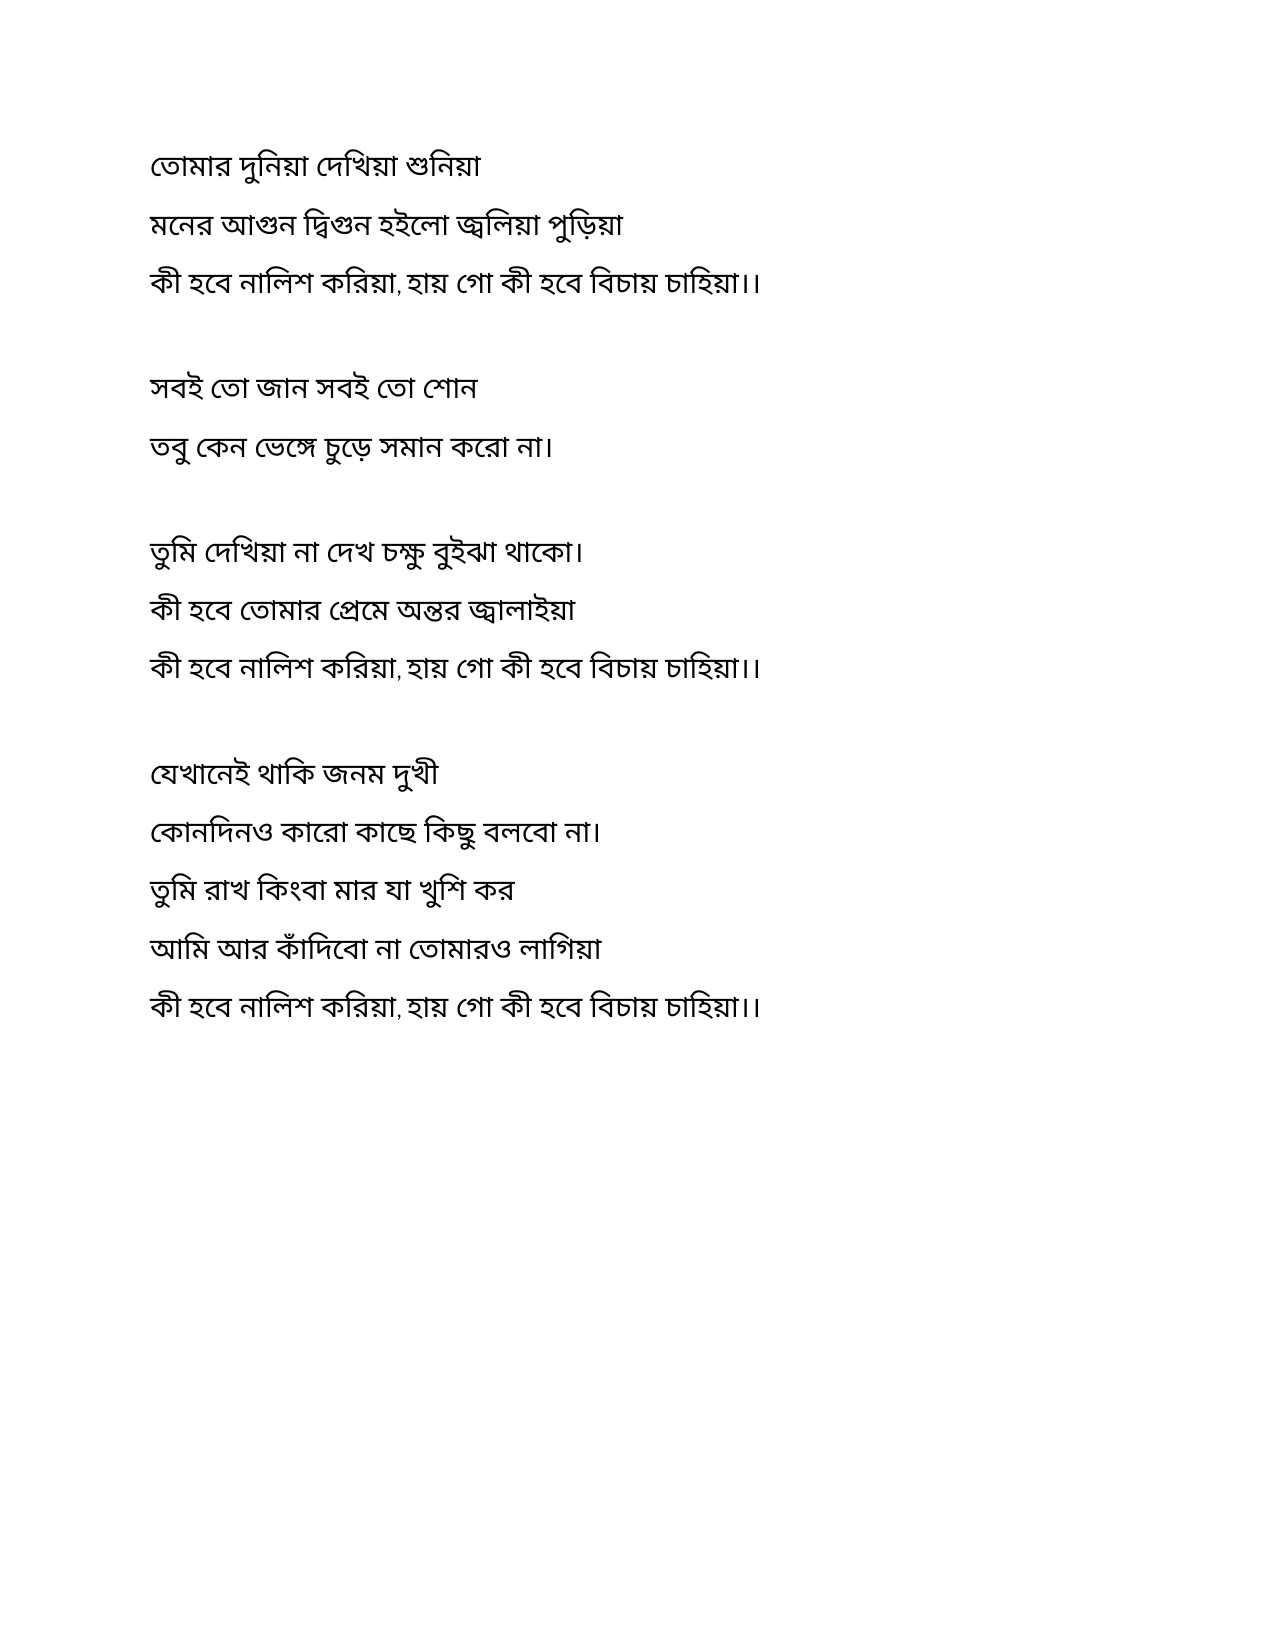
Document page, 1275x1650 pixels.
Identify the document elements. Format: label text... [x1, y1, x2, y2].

text তুমি দেখিয়া না দেখ চক্ষু বুইঝা থাকো। [150, 535, 1125, 574]
text যেখানেই থাকি জনম দুখী [150, 757, 1125, 796]
text তবু কেন ভেঙ্গে চুড়ে সমান করো না। [150, 430, 1125, 469]
text কী হবে তোমার প্রেমে অন্তর জ্বালাইয়া [150, 594, 1125, 632]
text কোনদিনও কারো কাছে কিছু বলবো না। [150, 816, 1125, 854]
text কী হবে নালিশ করিয়া, হায় গো কী হবে বিচায় চাহিয়া।। [150, 267, 1125, 305]
text আমি আর কাঁদিবো না তোমারও লাগিয়া [150, 932, 1125, 971]
text সবই তো জান সবই তো শোন [150, 372, 1125, 411]
text তুমি রাখ কিংবা মার যা খুশি কর [150, 874, 1125, 913]
text কী হবে নালিশ করিয়া, হায় গো কী হবে বিচায় চাহিয়া।। [150, 652, 1125, 691]
text তোমার দুনিয়া দেখিয়া শুনিয়া [150, 150, 1125, 189]
text কী হবে নালিশ করিয়া, হায় গো কী হবে বিচায় চাহিয়া।। [150, 991, 1125, 1029]
text মনের আগুন দ্বিগুন হইলো জ্বলিয়া পুড়িয়া [150, 208, 1125, 247]
